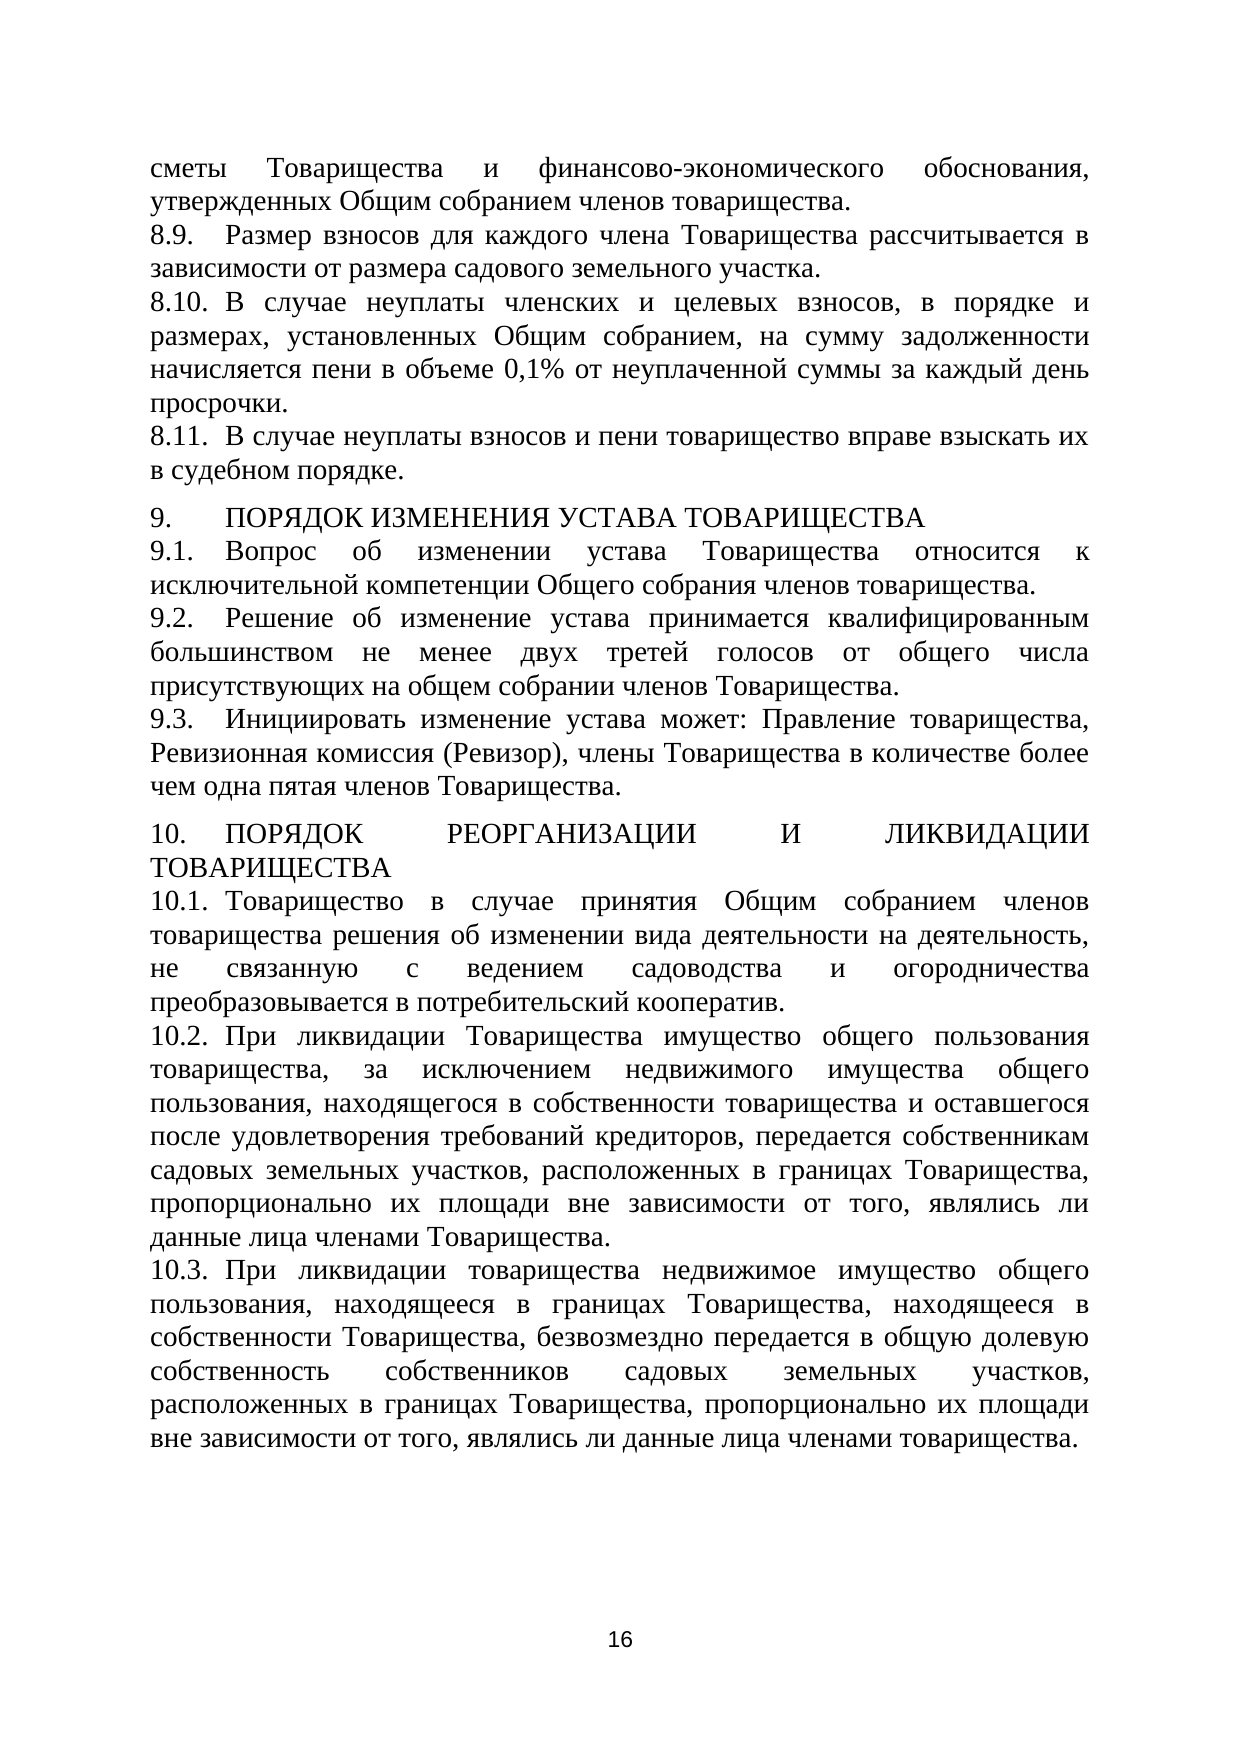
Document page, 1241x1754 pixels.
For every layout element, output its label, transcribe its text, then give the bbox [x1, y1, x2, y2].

list ПОРЯДОК ИЗМЕНЕНИЯ УСТАВА ТОВАРИЩЕСТВА [150, 500, 1090, 533]
list Товарищество в случае принятия Общим собранием членов товарищества решения об изменении вида деятельности на деятельность, не связанную с ведением садоводства и огородничества преобразовывается в потребительский кооператив. [150, 883, 1090, 1018]
list Инициировать изменение устава может: Правление товарищества, Ревизионная комиссия (Ревизор), члены Товарищества в количестве более чем одна пятая членов Товарищества. [150, 701, 1090, 802]
list Решение об изменение устава принимается квалифицированным большинством не менее двух третей голосов от общего числа присутствующих на общем собрании членов Товарищества. [150, 601, 1090, 701]
list Вопрос об изменении устава Товарищества относится к исключительной компетенции Общего собрания членов товарищества. [150, 533, 1090, 601]
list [150, 150, 1090, 217]
list При ликвидации товарищества недвижимое имущество общего пользования, находящееся в границах Товарищества, находящееся в собственности Товарищества, безвозмездно передается в общую долевую собственность собственников садовых земельных участков, расположенных в границах Товарищества, пропорционально их площади вне зависимости от того, являлись ли данные лица членами товарищества. [150, 1252, 1090, 1454]
list Размер взносов для каждого члена Товарищества рассчитывается в зависимости от размера садового земельного участка. [150, 217, 1090, 284]
list ПОРЯДОК РЕОРГАНИЗАЦИИ И ЛИКВИДАЦИИ ТОВАРИЩЕСТВА [150, 816, 1090, 883]
list В случае неуплаты взносов и пени товарищество вправе взыскать их в судебном порядке. [150, 418, 1090, 485]
list В случае неуплаты членских и целевых взносов, в порядке и размерах, установленных Общим собранием, на сумму задолженности начисляется пени в объеме 0,1% от неуплаченной суммы за каждый день просрочки. [150, 284, 1090, 418]
list При ликвидации Товарищества имущество общего пользования товарищества, за исключением недвижимого имущества общего пользования, находящегося в собственности товарищества и оставшегося после удовлетворения требований кредиторов, передается собственникам садовых земельных участков, расположенных в границах Товарищества, пропорционально их площади вне зависимости от того, являлись ли данные лица членами Товарищества. [150, 1018, 1090, 1252]
